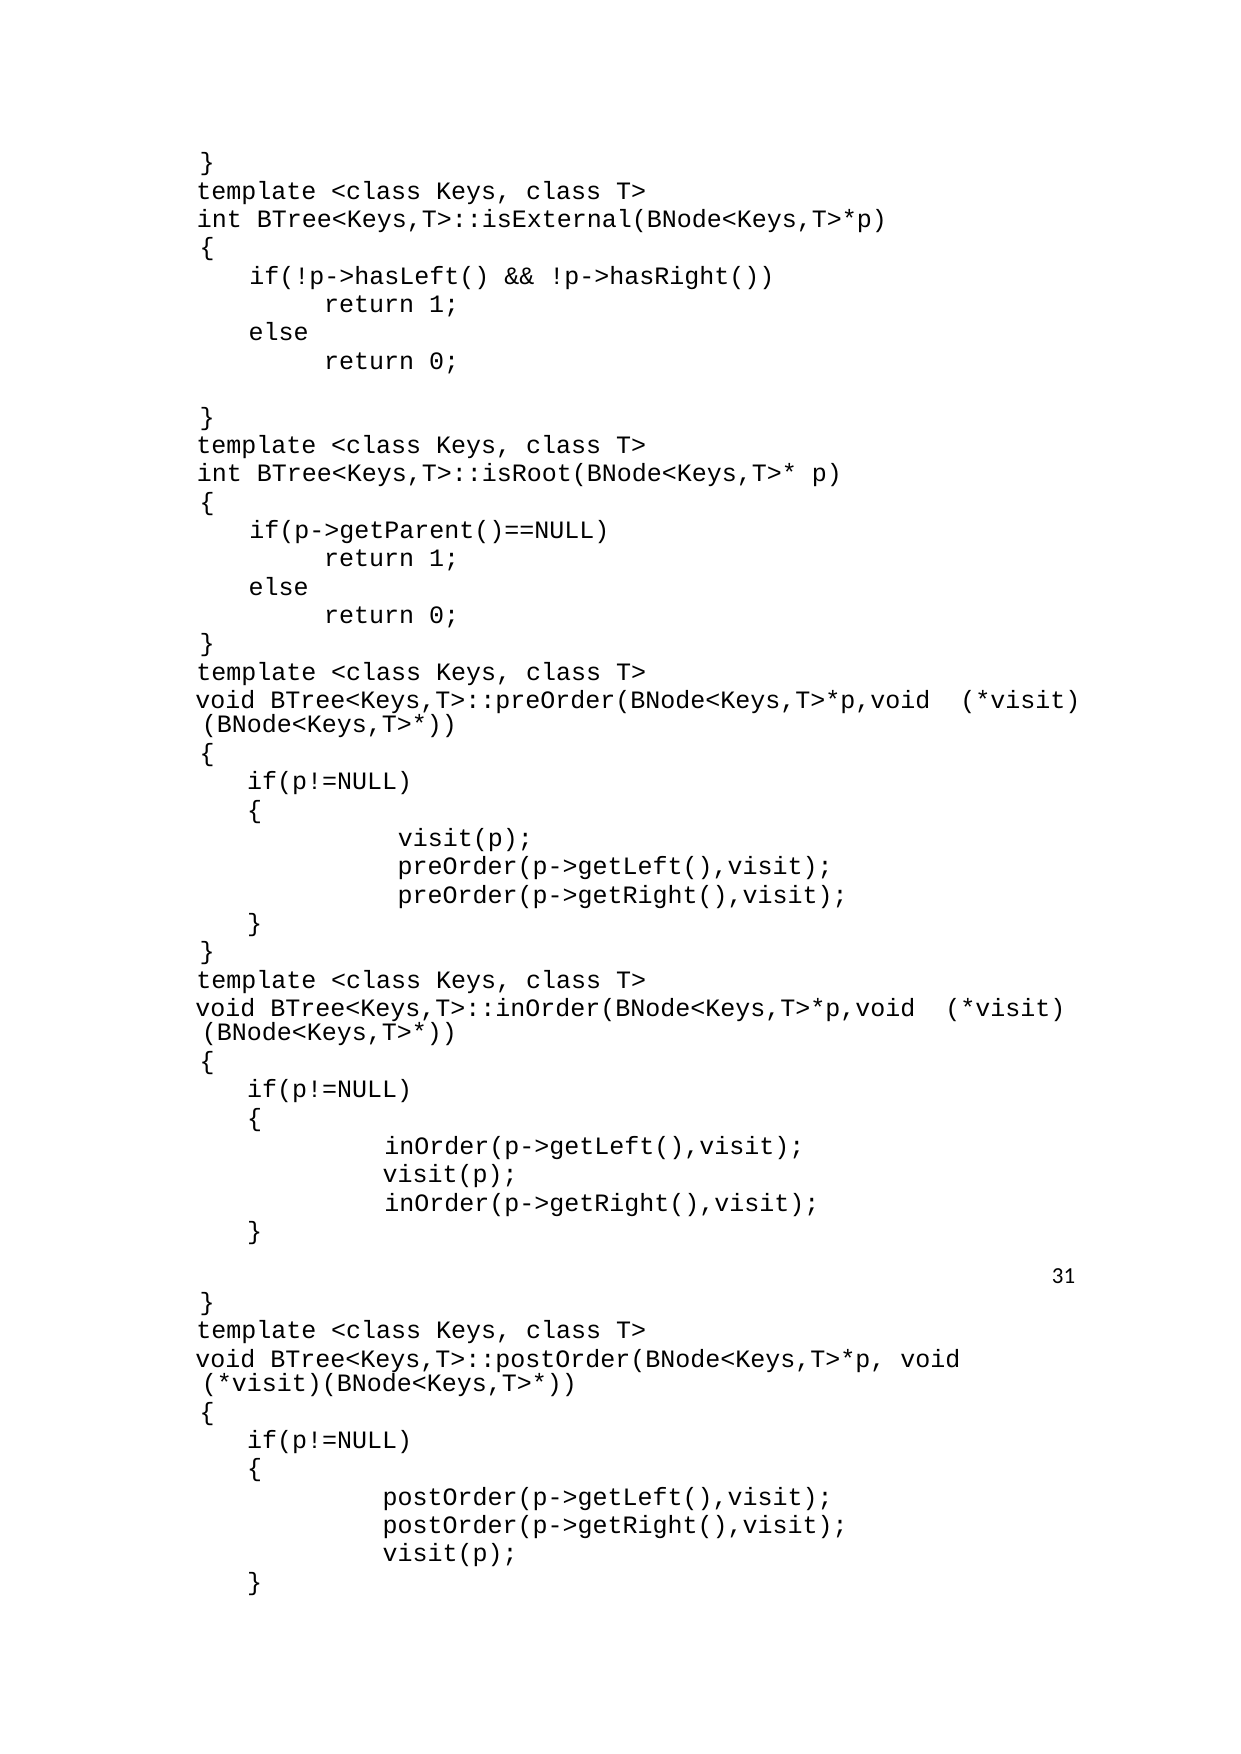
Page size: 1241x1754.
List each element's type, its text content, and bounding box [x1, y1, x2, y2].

text postOrder(p->getLeft(),visit); [382, 1484, 1090, 1513]
text int BTree<Keys,T>::isExternal(BNode<Keys,T>*p) [197, 207, 1090, 235]
text else [248, 320, 1090, 348]
text template <class Keys, class T> [196, 178, 1090, 207]
text postOrder(p->getRight(),visit); [382, 1513, 1090, 1541]
text { [232, 1456, 1090, 1484]
text return 1; [324, 546, 1090, 574]
text preOrder(p->getRight(),visit); [397, 882, 1090, 911]
text { [199, 1049, 1090, 1077]
text template <class Keys, class T> [196, 967, 1090, 996]
text if(!p->hasLeft() && !p->hasRight()) [249, 263, 1090, 292]
text inOrder(p->getLeft(),visit); [384, 1134, 1090, 1162]
text { [232, 797, 1090, 826]
text } [232, 1569, 1090, 1598]
text } [199, 939, 1090, 967]
text visit(p); [382, 1162, 1090, 1190]
text preOrder(p->getLeft(),visit); [397, 854, 1090, 882]
text if(p!=NULL) [232, 1428, 1090, 1456]
text return 0; [324, 602, 1090, 631]
text 31 [150, 1261, 1075, 1289]
text int BTree<Keys,T>::isRoot(BNode<Keys,T>* p) [197, 461, 1090, 489]
text { [199, 489, 1090, 517]
text void BTree<Keys,T>::postOrder(BNode<Keys,T>*p, void (*visit)(BNode<Keys,T>*)) [195, 1346, 1089, 1399]
text if(p->getParent()==NULL) [249, 517, 1090, 546]
text return 1; [324, 292, 1090, 320]
text if(p!=NULL) [232, 769, 1090, 797]
text } [199, 1289, 1090, 1318]
text } [232, 911, 1090, 939]
text { [232, 1105, 1090, 1134]
text } [199, 631, 1090, 659]
text { [199, 1399, 1090, 1428]
text void BTree<Keys,T>::inOrder(BNode<Keys,T>*p,void (*visit)(BNode<Keys,T>*)) [195, 996, 1089, 1048]
text visit(p); [382, 1541, 1090, 1569]
text } [199, 404, 1090, 432]
text if(p!=NULL) [232, 1077, 1090, 1105]
text } [232, 1219, 1090, 1247]
text void BTree<Keys,T>::preOrder(BNode<Keys,T>*p,void (*visit)(BNode<Keys,T>*)) [195, 687, 1089, 740]
text return 0; [324, 348, 1090, 377]
text template <class Keys, class T> [196, 432, 1090, 461]
text template <class Keys, class T> [196, 659, 1090, 687]
text { [199, 741, 1090, 769]
text { [199, 235, 1090, 263]
text } [199, 150, 1090, 178]
text template <class Keys, class T> [196, 1318, 1090, 1346]
text inOrder(p->getRight(),visit); [384, 1190, 1090, 1219]
text else [248, 574, 1090, 602]
text visit(p); [398, 826, 1090, 854]
